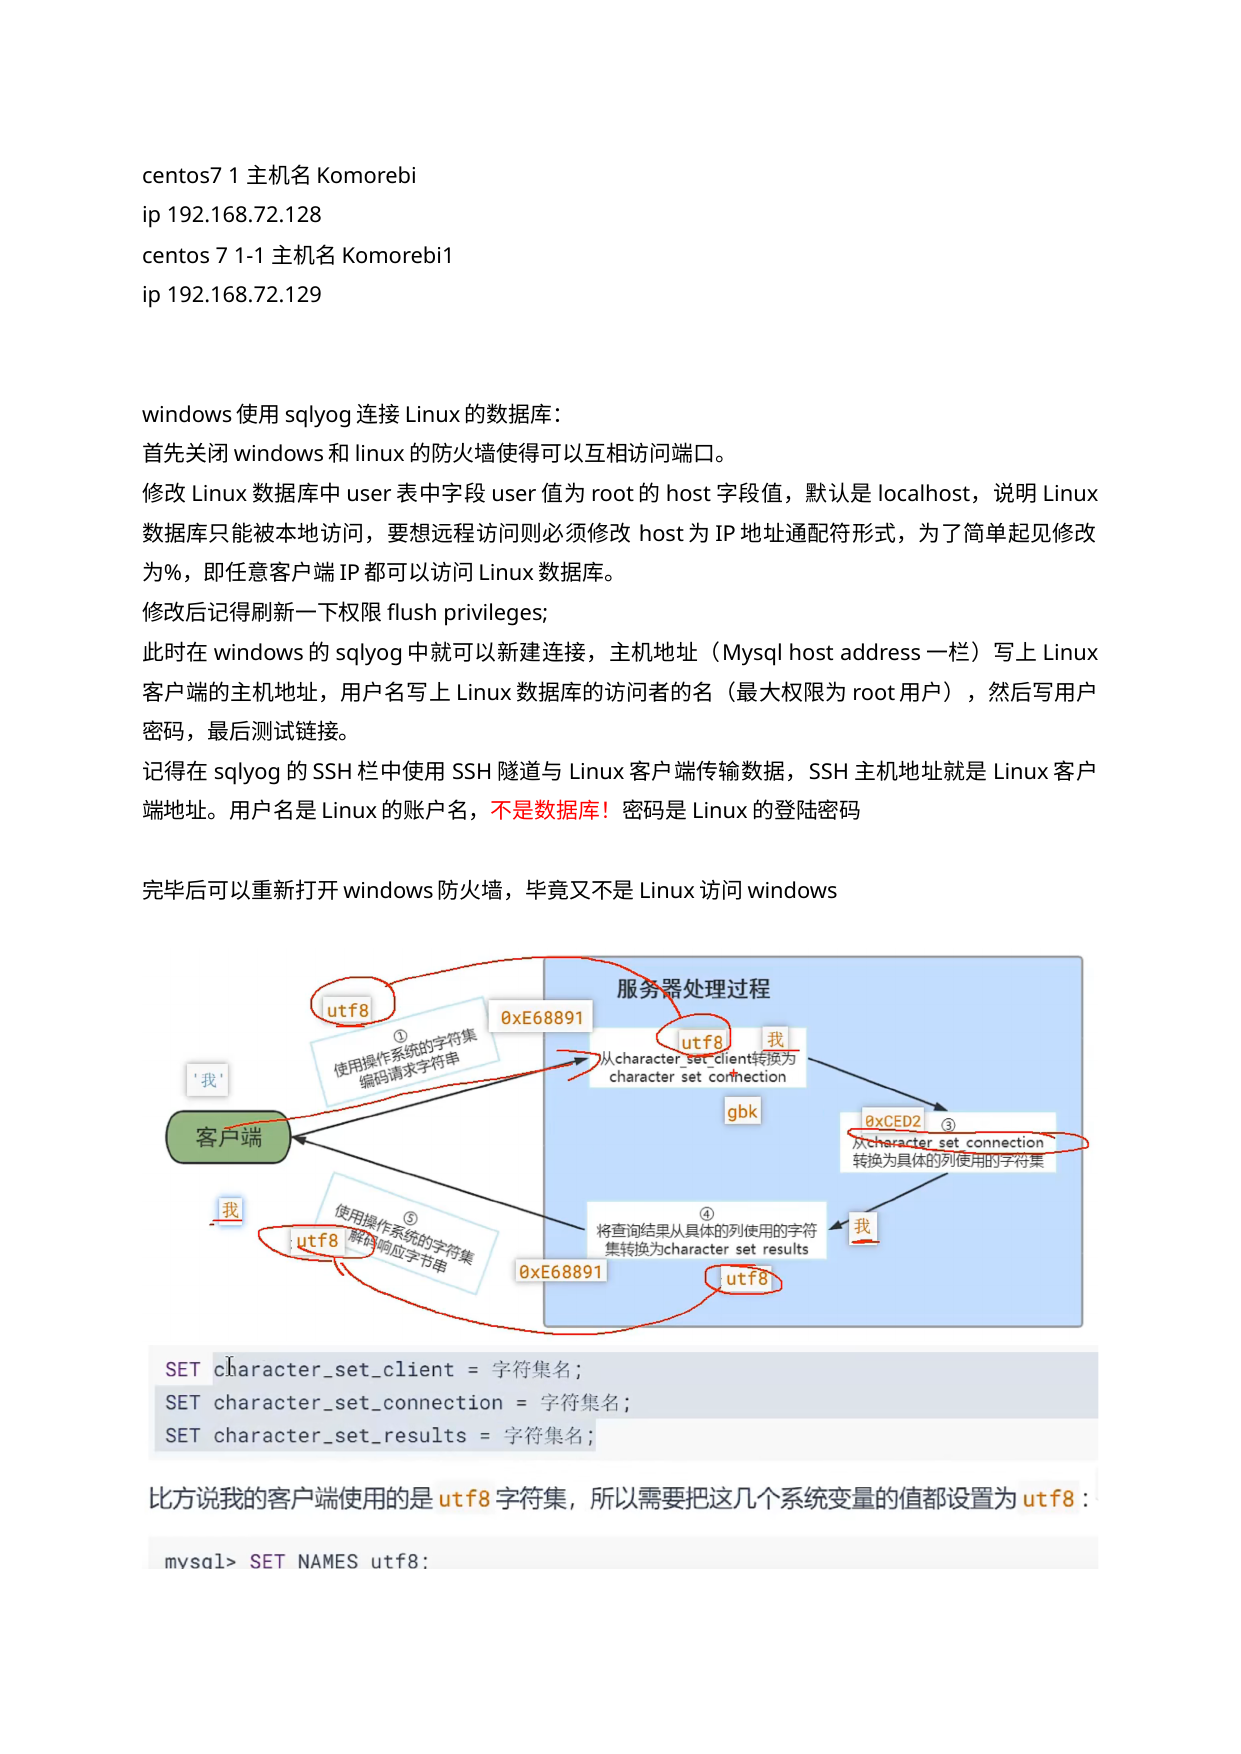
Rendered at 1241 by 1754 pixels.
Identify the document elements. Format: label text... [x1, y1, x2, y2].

text 记得在sqlyog的SSH栏中使用SSH隧道与Linux客户端传输数据，SSH主机地址就是Linux客户端地址。用户名是Linux的账户名，不是数据库！密码是Linux的登陆密码 [142, 750, 1098, 829]
picture [141, 1345, 1099, 1569]
text centos 7 1-1 主机名Komorebi1 [142, 234, 1098, 274]
text windows使用sqlyog连接Linux的数据库： [142, 393, 1098, 432]
text 完毕后可以重新打开windows防火墙，毕竟又不是Linux访问windows [142, 869, 1098, 909]
text 首先关闭windows和linux的防火墙使得可以互相访问端口。 [142, 432, 1098, 472]
text ip 192.168.72.129 [142, 274, 1098, 313]
text 此时在windows的sqlyog中就可以新建连接，主机地址（Mysql host address一栏）写上Linux客户端的主机地址，用户名写上Linux数据库的访问者的名（最大权限为root用户），然后写用户密码，最后测试链接。 [142, 631, 1098, 750]
text ip 192.168.72.128 [142, 194, 1098, 234]
text 修改后记得刷新一下权限flush privileges; [142, 591, 1098, 631]
text 修改Linux数据库中user表中字段user值为root的host字段值，默认是localhost，说明Linux数据库只能被本地访问，要想远程访问则必须修改host为IP地址通配符形式，为了简单起见修改为%，即任意客户端IP都可以访问Linux数据库。 [142, 472, 1098, 591]
text centos7 1 主机名Komorebi [142, 154, 1098, 194]
picture [141, 948, 1099, 1342]
